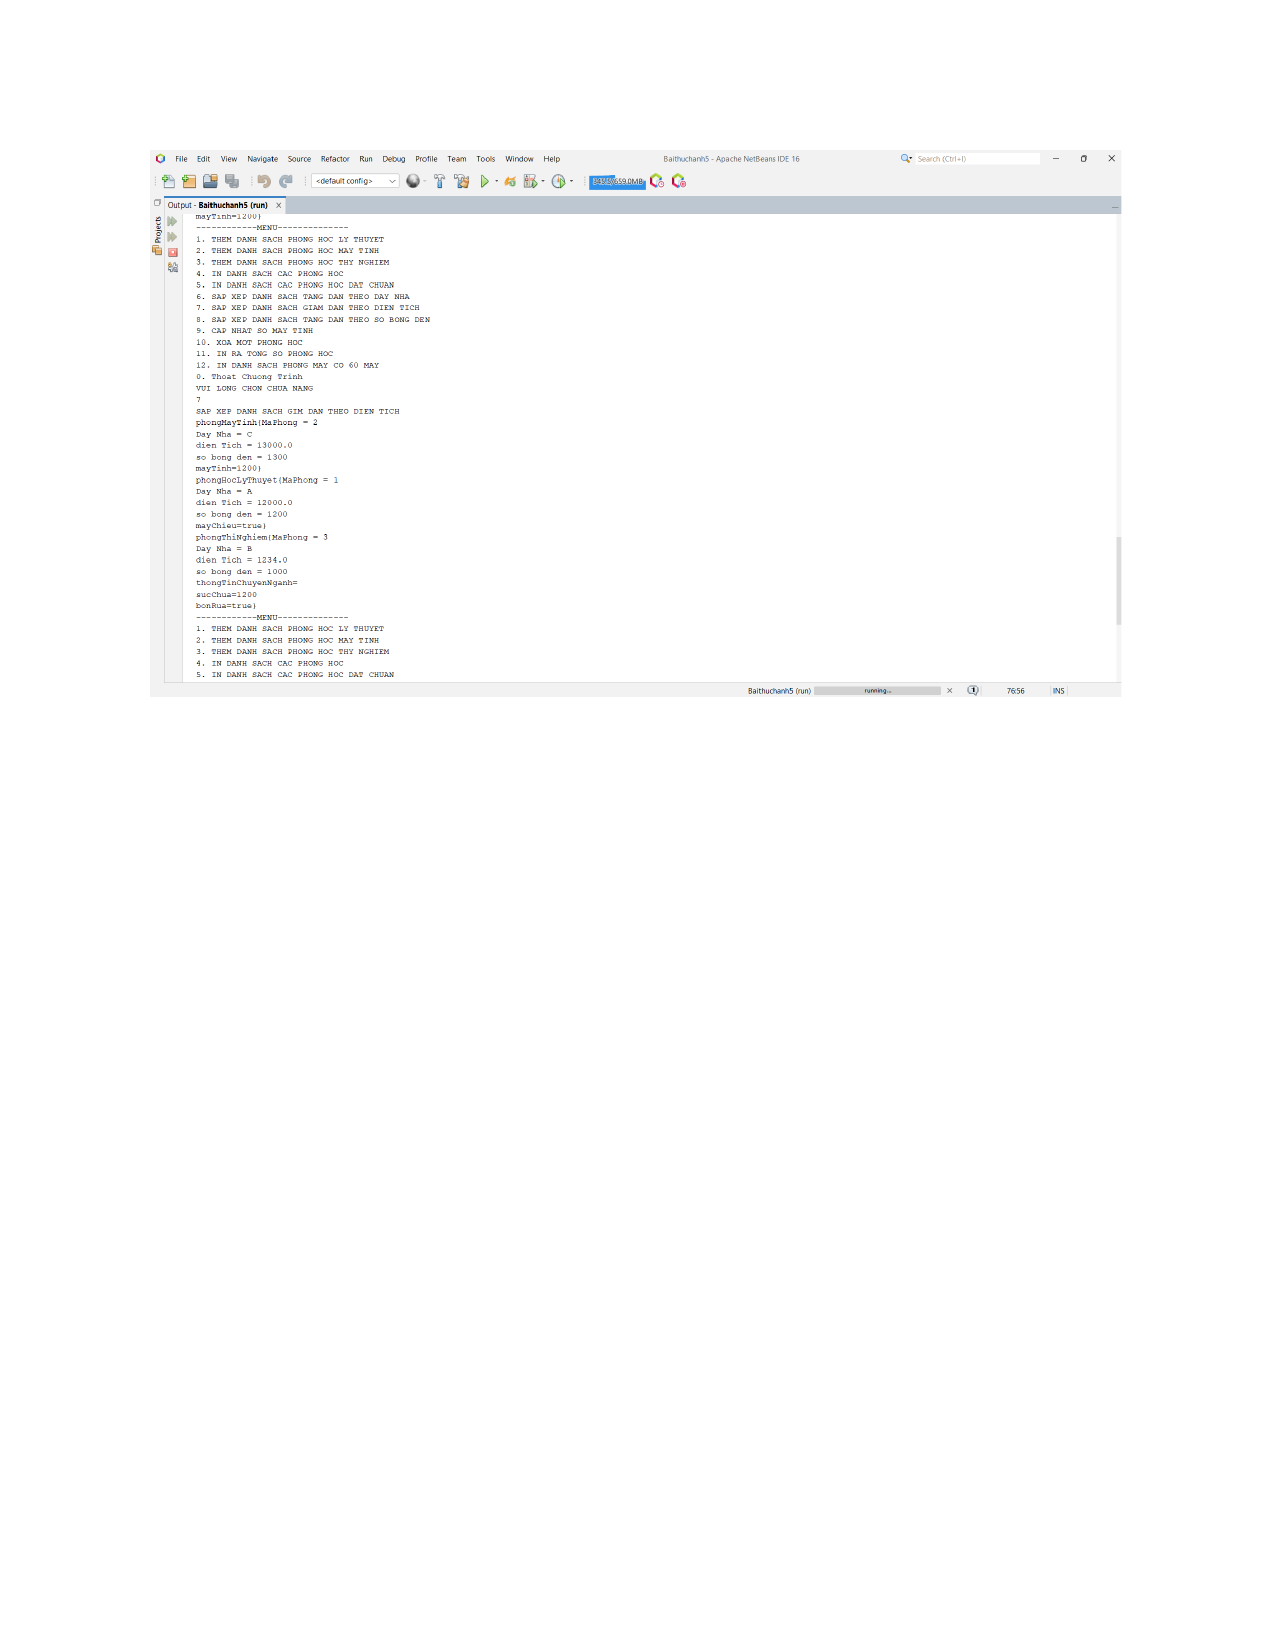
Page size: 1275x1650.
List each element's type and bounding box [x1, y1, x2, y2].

picture [150, 150, 1122, 697]
